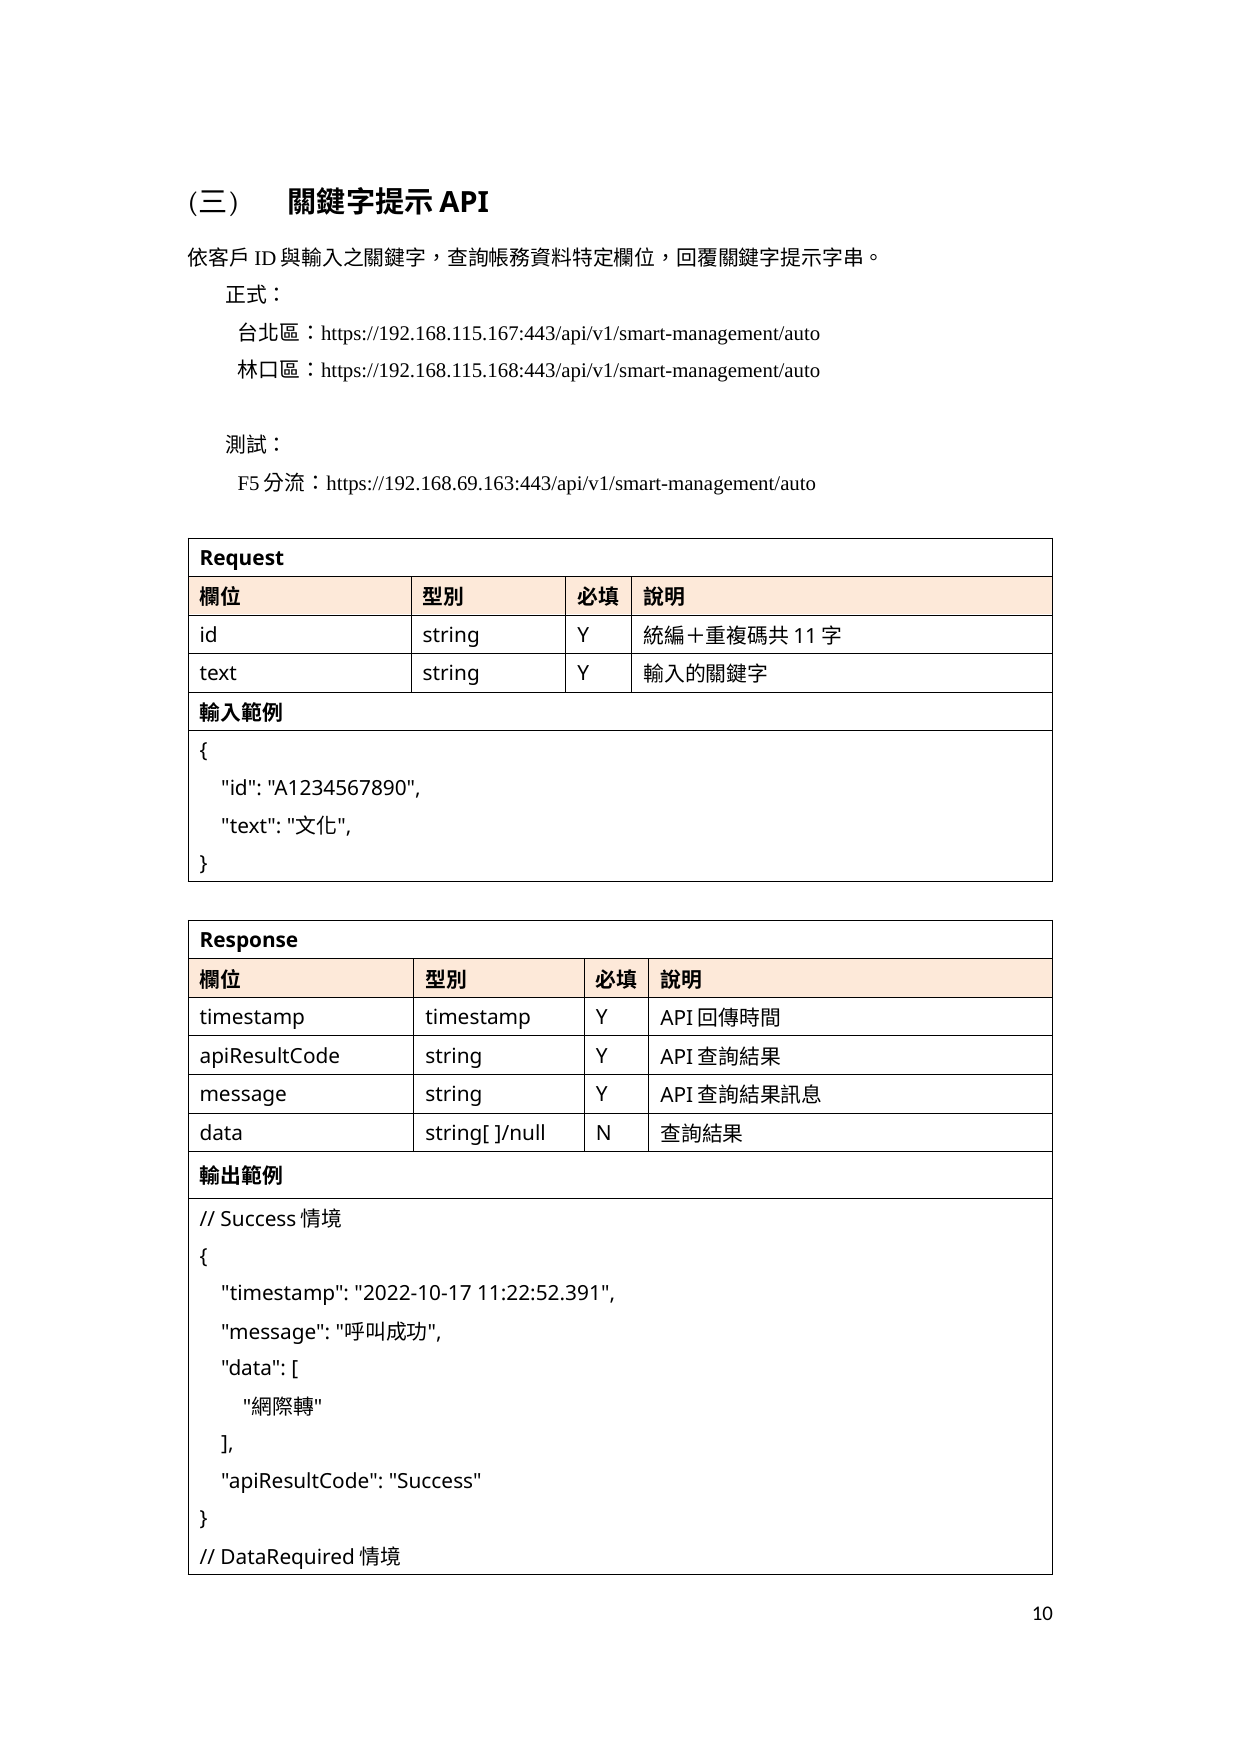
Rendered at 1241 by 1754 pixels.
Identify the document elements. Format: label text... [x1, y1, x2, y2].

table_cell 必填 [566, 577, 631, 614]
table_cell API回傳時間 [649, 998, 1052, 1035]
table_cell Y [566, 616, 631, 653]
table_cell string [414, 1036, 584, 1074]
table_cell 輸出範例 [189, 1152, 1052, 1198]
table_cell string[ ]/null [414, 1114, 584, 1151]
table_cell API查詢結果 [649, 1036, 1052, 1074]
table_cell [189, 1199, 1052, 1574]
table_cell API查詢結果訊息 [649, 1075, 1052, 1112]
table_cell 欄位 [189, 577, 411, 614]
list 測試： [225, 425, 1053, 462]
table_cell apiResultCode [189, 1036, 413, 1074]
table_header Response [189, 921, 1052, 958]
table_cell string [414, 1075, 584, 1112]
table_cell 輸入的關鍵字 [632, 654, 1052, 692]
table_cell timestamp [189, 998, 413, 1035]
table_cell string [412, 654, 565, 692]
list 正式： [225, 275, 1053, 312]
table_cell 說明 [632, 577, 1052, 614]
table_cell 統編＋重複碼共11字 [632, 616, 1052, 653]
table_cell Y [585, 1075, 648, 1112]
list 林口區：https://192.168.115.168:443/api/v1/smart-management/auto [225, 350, 1053, 387]
table_cell data [189, 1114, 413, 1151]
table_cell Y [566, 654, 631, 692]
table_cell 型別 [412, 577, 565, 614]
table_cell id [189, 616, 411, 653]
list 台北區：https://192.168.115.167:443/api/v1/smart-management/auto [225, 312, 1053, 350]
table_cell string [412, 616, 565, 653]
table_cell text [189, 654, 411, 692]
subtitle 關鍵字提示API [187, 162, 1053, 237]
list F5分流：https://192.168.69.163:443/api/v1/smart-management/auto [225, 462, 1053, 500]
table_cell 輸入範例 [189, 693, 1052, 730]
table_cell N [585, 1114, 648, 1151]
table_cell 必填 [585, 959, 648, 997]
table_cell 欄位 [189, 959, 413, 997]
table_cell 說明 [649, 959, 1052, 997]
table_cell Y [585, 1036, 648, 1074]
table_cell Y [585, 998, 648, 1035]
table_cell timestamp [414, 998, 584, 1035]
table_cell { "id": "A1234567890", "text": "文化", } [189, 731, 1052, 881]
table_cell 查詢結果 [649, 1114, 1052, 1151]
text 依客戶ID與輸入之關鍵字，查詢帳務資料特定欄位，回覆關鍵字提示字串。 [187, 237, 1053, 275]
table_cell 型別 [414, 959, 584, 997]
table_cell message [189, 1075, 413, 1112]
table_header Request [189, 539, 1052, 576]
